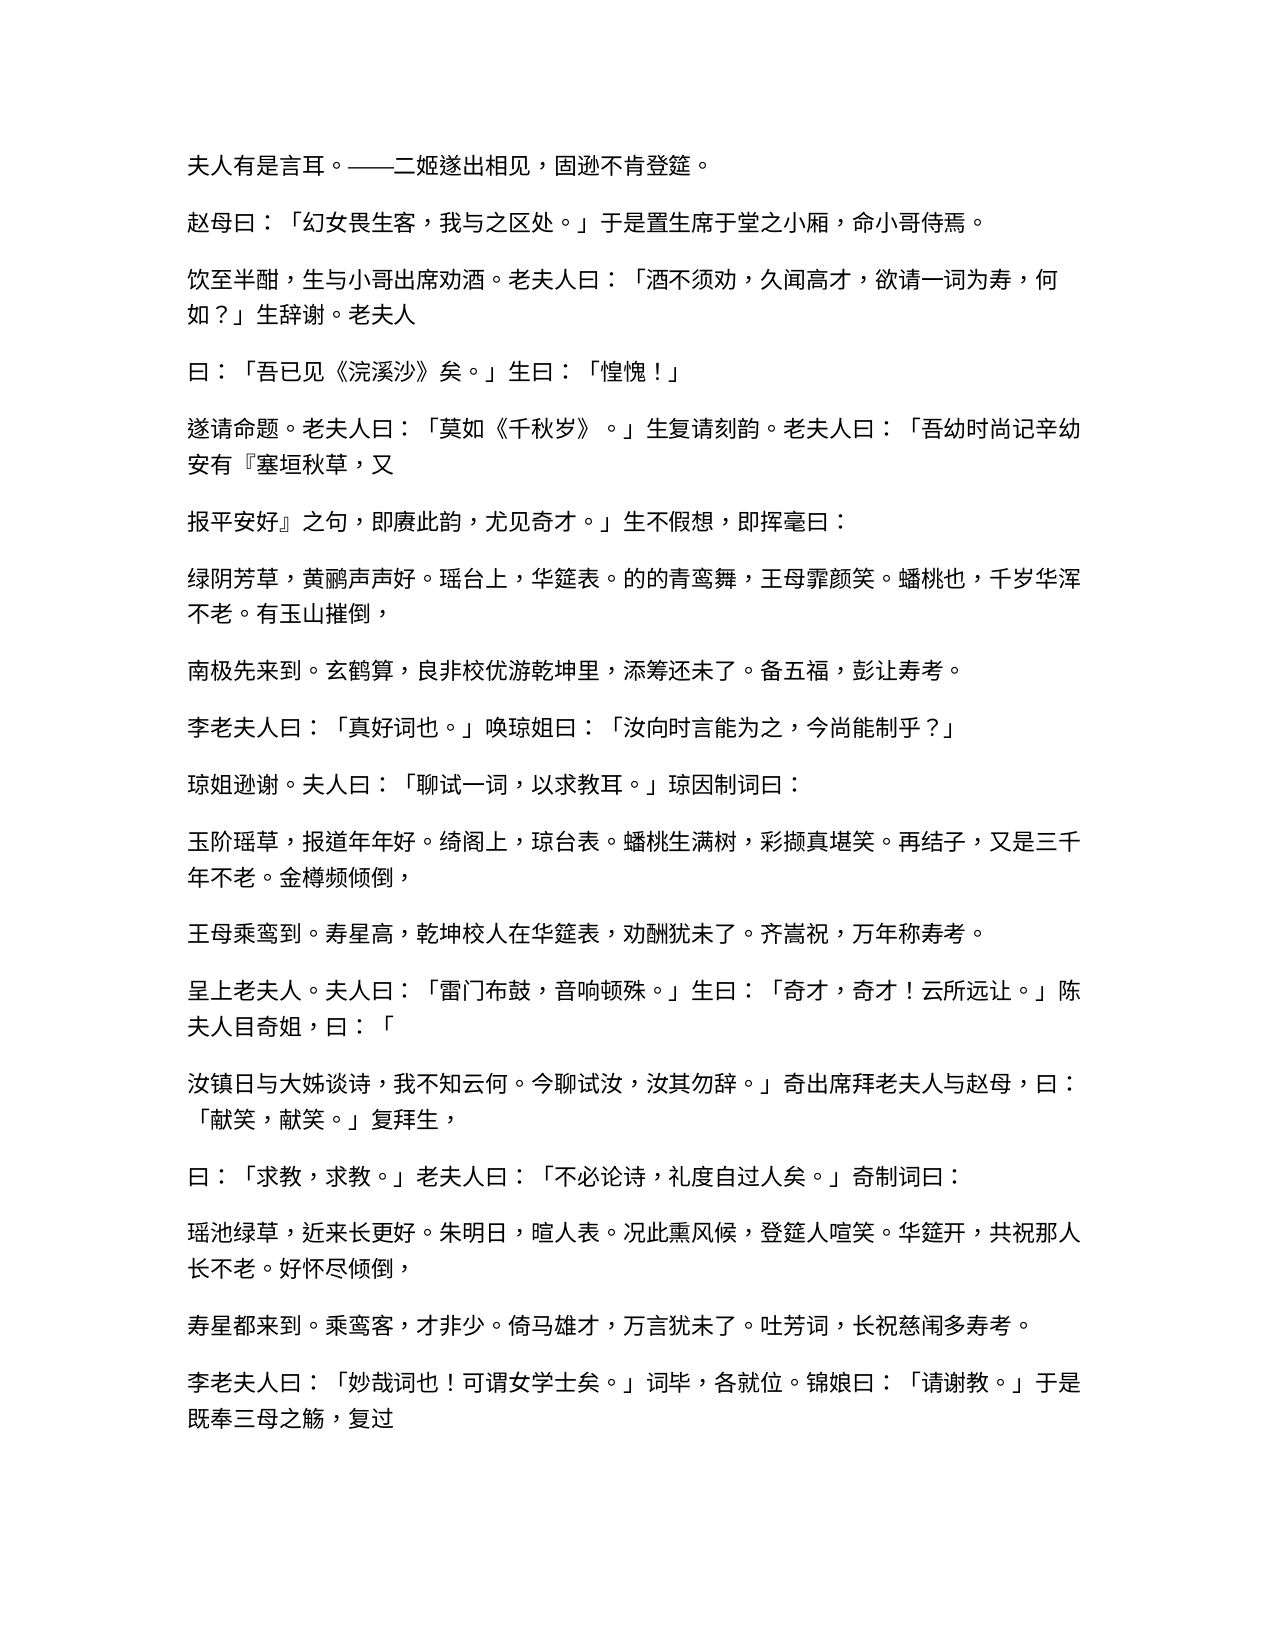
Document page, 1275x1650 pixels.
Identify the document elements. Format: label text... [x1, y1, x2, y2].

text 赵母曰：「幻女畏生客，我与之区处。」于是置生席于堂之小厢，命小哥侍焉。 [187, 207, 1087, 238]
text 呈上老夫人。夫人曰：「雷门布鼓，音响顿殊。」生曰：「奇才，奇才！云所远让。」陈夫人目奇姐，曰：「 [187, 975, 1087, 1042]
text 遂请命题。老夫人曰：「莫如《千秋岁》。」生复请刻韵。老夫人曰：「吾幼时尚记辛幼安有『塞垣秋草，又 [187, 413, 1087, 480]
text 李老夫人曰：「真好词也。」唤琼姐曰：「汝向时言能为之，今尚能制乎？」 [187, 712, 1087, 743]
text 南极先来到。玄鹤算，良非校优游乾坤里，添筹还未了。备五福，彭让寿考。 [187, 655, 1087, 686]
text 琼姐逊谢。夫人曰：「聊试一词，以求教耳。」琼因制词曰： [187, 769, 1087, 800]
text 李老夫人曰：「妙哉词也！可谓女学士矣。」词毕，各就位。锦娘曰：「请谢教。」于是既奉三母之觞，复过 [187, 1367, 1087, 1434]
text 寿星都来到。乘鸾客，才非少。倚马雄才，万言犹未了。吐芳词，长祝慈闱多寿考。 [187, 1310, 1087, 1341]
text 夫人有是言耳。——二姬遂出相见，固逊不肯登筵。 [187, 150, 1087, 181]
text 王母乘鸾到。寿星高，乾坤校人在华筵表，劝酬犹未了。齐嵩祝，万年称寿考。 [187, 918, 1087, 949]
text 曰：「求教，求教。」老夫人曰：「不必论诗，礼度自过人矣。」奇制词曰： [187, 1160, 1087, 1192]
text 绿阴芳草，黄鹂声声好。瑶台上，华筵表。的的青鸾舞，王母霏颜笑。蟠桃也，千岁华浑不老。有玉山摧倒， [187, 562, 1087, 630]
text 玉阶瑶草，报道年年好。绮阁上，琼台表。蟠桃生满树，彩撷真堪笑。再结子，又是三千年不老。金樽频倾倒， [187, 826, 1087, 893]
text 报平安好』之句，即赓此韵，尤见奇才。」生不假想，即挥毫曰： [187, 506, 1087, 537]
text 汝镇日与大姊谈诗，我不知云何。今聊试汝，汝其勿辞。」奇出席拜老夫人与赵母，曰：「献笑，献笑。」复拜生， [187, 1068, 1087, 1135]
text 曰：「吾已见《浣溪沙》矣。」生曰：「惶愧！」 [187, 356, 1087, 387]
text 饮至半酣，生与小哥出席劝酒。老夫人曰：「酒不须劝，久闻高才，欲请一词为寿，何如？」生辞谢。老夫人 [187, 263, 1087, 331]
text 瑶池绿草，近来长更好。朱明日，暄人表。况此熏风候，登筵人喧笑。华筵开，共祝那人长不老。好怀尽倾倒， [187, 1217, 1087, 1284]
